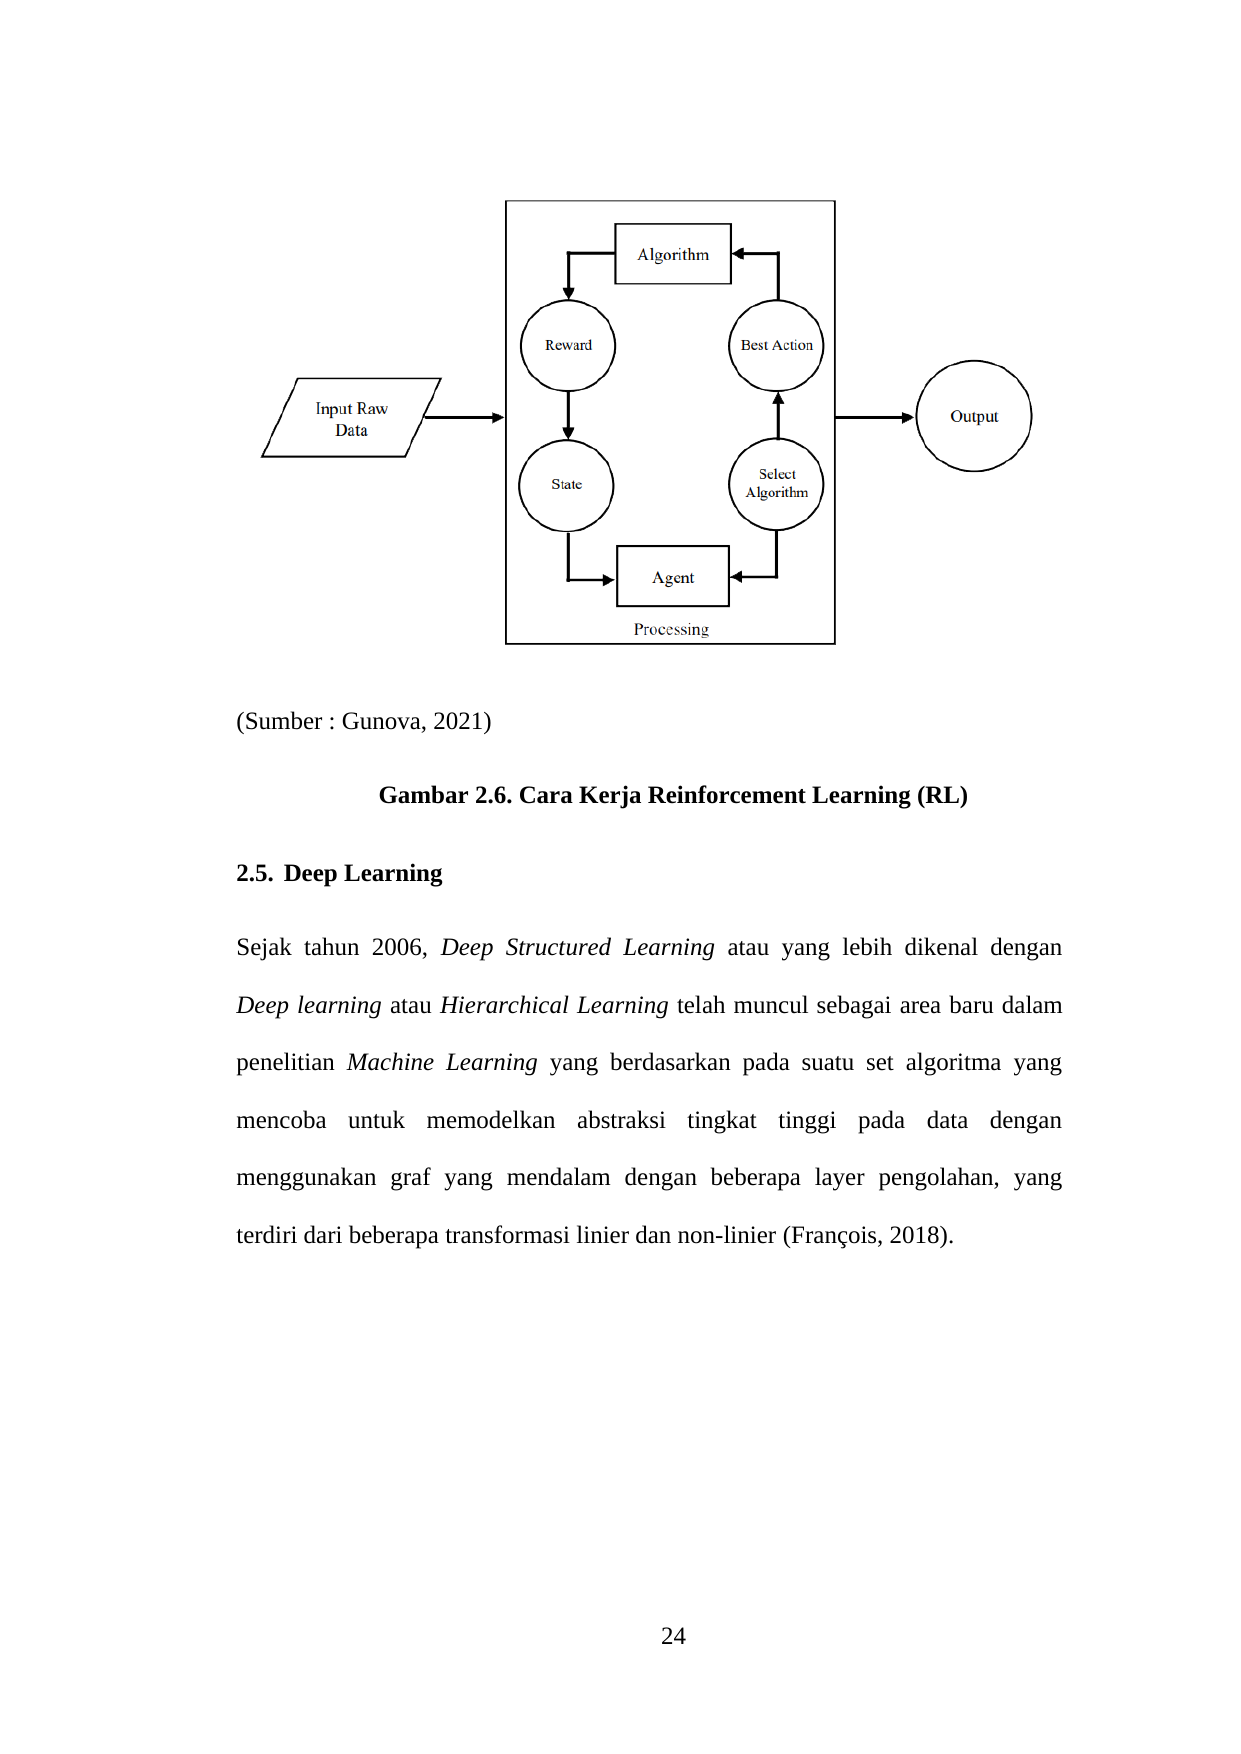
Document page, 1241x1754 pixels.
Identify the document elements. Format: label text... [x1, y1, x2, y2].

picture [236, 177, 1063, 661]
subtitle Deep Learning [236, 858, 1063, 887]
text Sejak tahun 2006, Deep Structured Learning atau yang lebih dikenal dengan Deep learning atau Hierarchical Learning telah muncul sebagai area baru dalam penelitian Machine Learning yang berdasarkan pada suatu set algoritma yang mencoba untuk memodelkan abstraksi tingkat tinggi pada data dengan menggunakan graf yang mendalam dengan beberapa layer pengolahan, yang terdiri dari beberapa transformasi linier dan non-linier . [236, 932, 1063, 1249]
